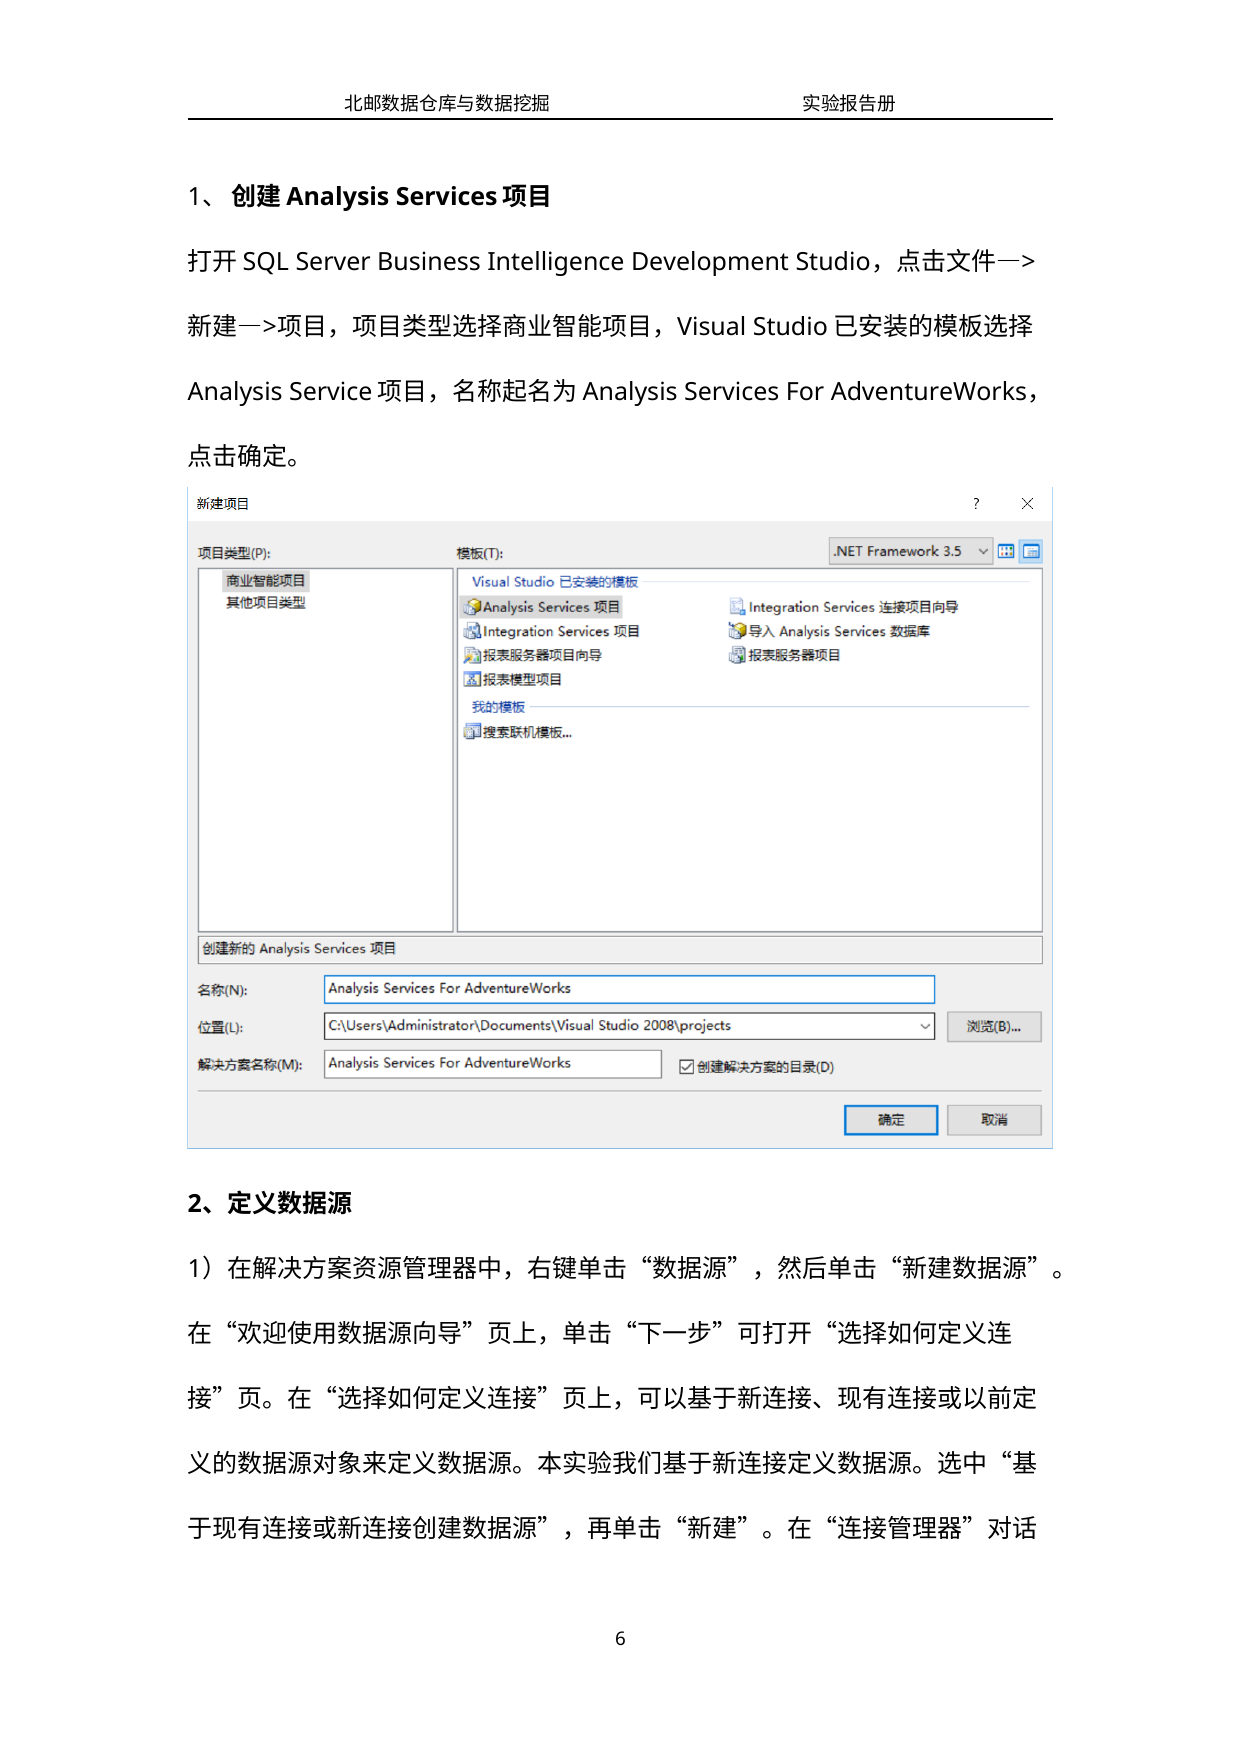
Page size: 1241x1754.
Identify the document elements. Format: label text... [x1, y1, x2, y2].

picture [187, 487, 1053, 1149]
text 打开SQL Server Business Intelligence Development Studio，点击文件—>新建—>项目，项目类型选择商业智能项目，Visual Studio已安装的模板选择Analysis Service项目，名称起名为Analysis Services For AdventureWorks，点击确定。 [187, 227, 1053, 487]
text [187, 1234, 1053, 1559]
text 2、定义数据源 [187, 1169, 1053, 1234]
list 创建Analysis Services项目 [187, 162, 1053, 227]
